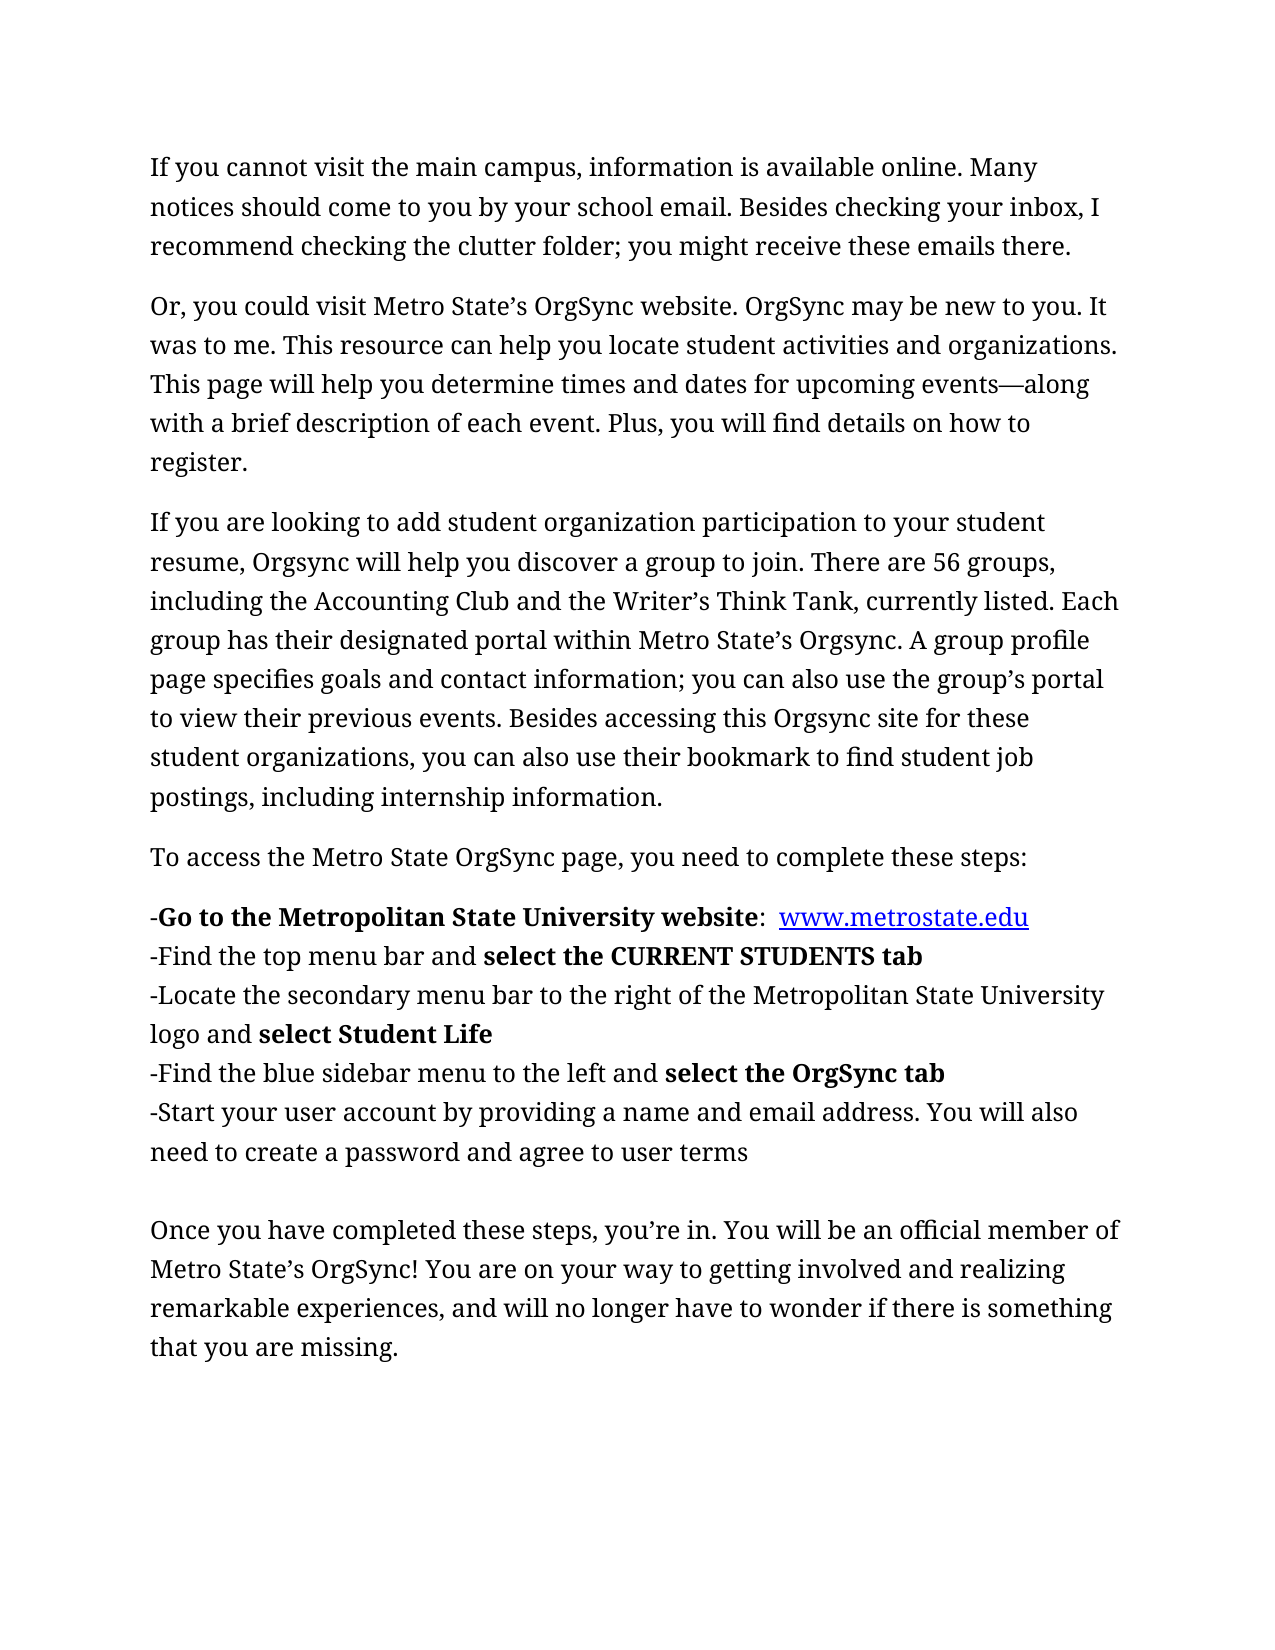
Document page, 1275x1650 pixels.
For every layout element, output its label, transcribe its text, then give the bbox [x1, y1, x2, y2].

text Or, you could visit Metro State’s OrgSync website. OrgSync may be new to you. It was to me. This resource can help you locate student activities and organizations. This page will help you determine times and dates for upcoming events—along with a brief description of each event. Plus, you will find details on how to register. [150, 288, 1125, 479]
text Once you have completed these steps, you’re in. You will be an official member of Metro State’s OrgSync! You are on your way to getting involved and realizing remarkable experiences, and will no longer have to wonder if there is something that you are missing. [150, 1212, 1125, 1364]
text If you are looking to add student organization participation to your student resume, Orgsync will help you discover a group to join. There are 56 groups, including the Accounting Club and the Writer’s Think Tank, currently listed. Each group has their designated portal within Metro State’s Orgsync. A group profile page specifies goals and contact information; you can also use the group’s portal to view their previous events. Besides accessing this Orgsync site for these student organizations, you can also use their bookmark to find student job postings, including internship information. [150, 505, 1125, 813]
text If you cannot visit the main campus, information is available online. Many notices should come to you by your school email. Besides checking your inbox, I recommend checking the clutter folder; you might receive these emails there. [150, 150, 1125, 262]
text To access the Metro State OrgSync page, you need to complete these steps: [150, 839, 1125, 873]
text -Find the top menu bar and select the CURRENT STUDENTS tab [150, 938, 1125, 972]
text -Go to the Metropolitan State University website: www.metrostate.edu [150, 899, 1125, 933]
text -Find the blue sidebar menu to the left and select the OrgSync tab [150, 1056, 1125, 1090]
text -Start your user account by providing a name and email address. You will also need to create a password and agree to user terms [150, 1095, 1125, 1168]
text -Locate the secondary menu bar to the right of the Metropolitan State University logo and select Student Life [150, 977, 1125, 1051]
